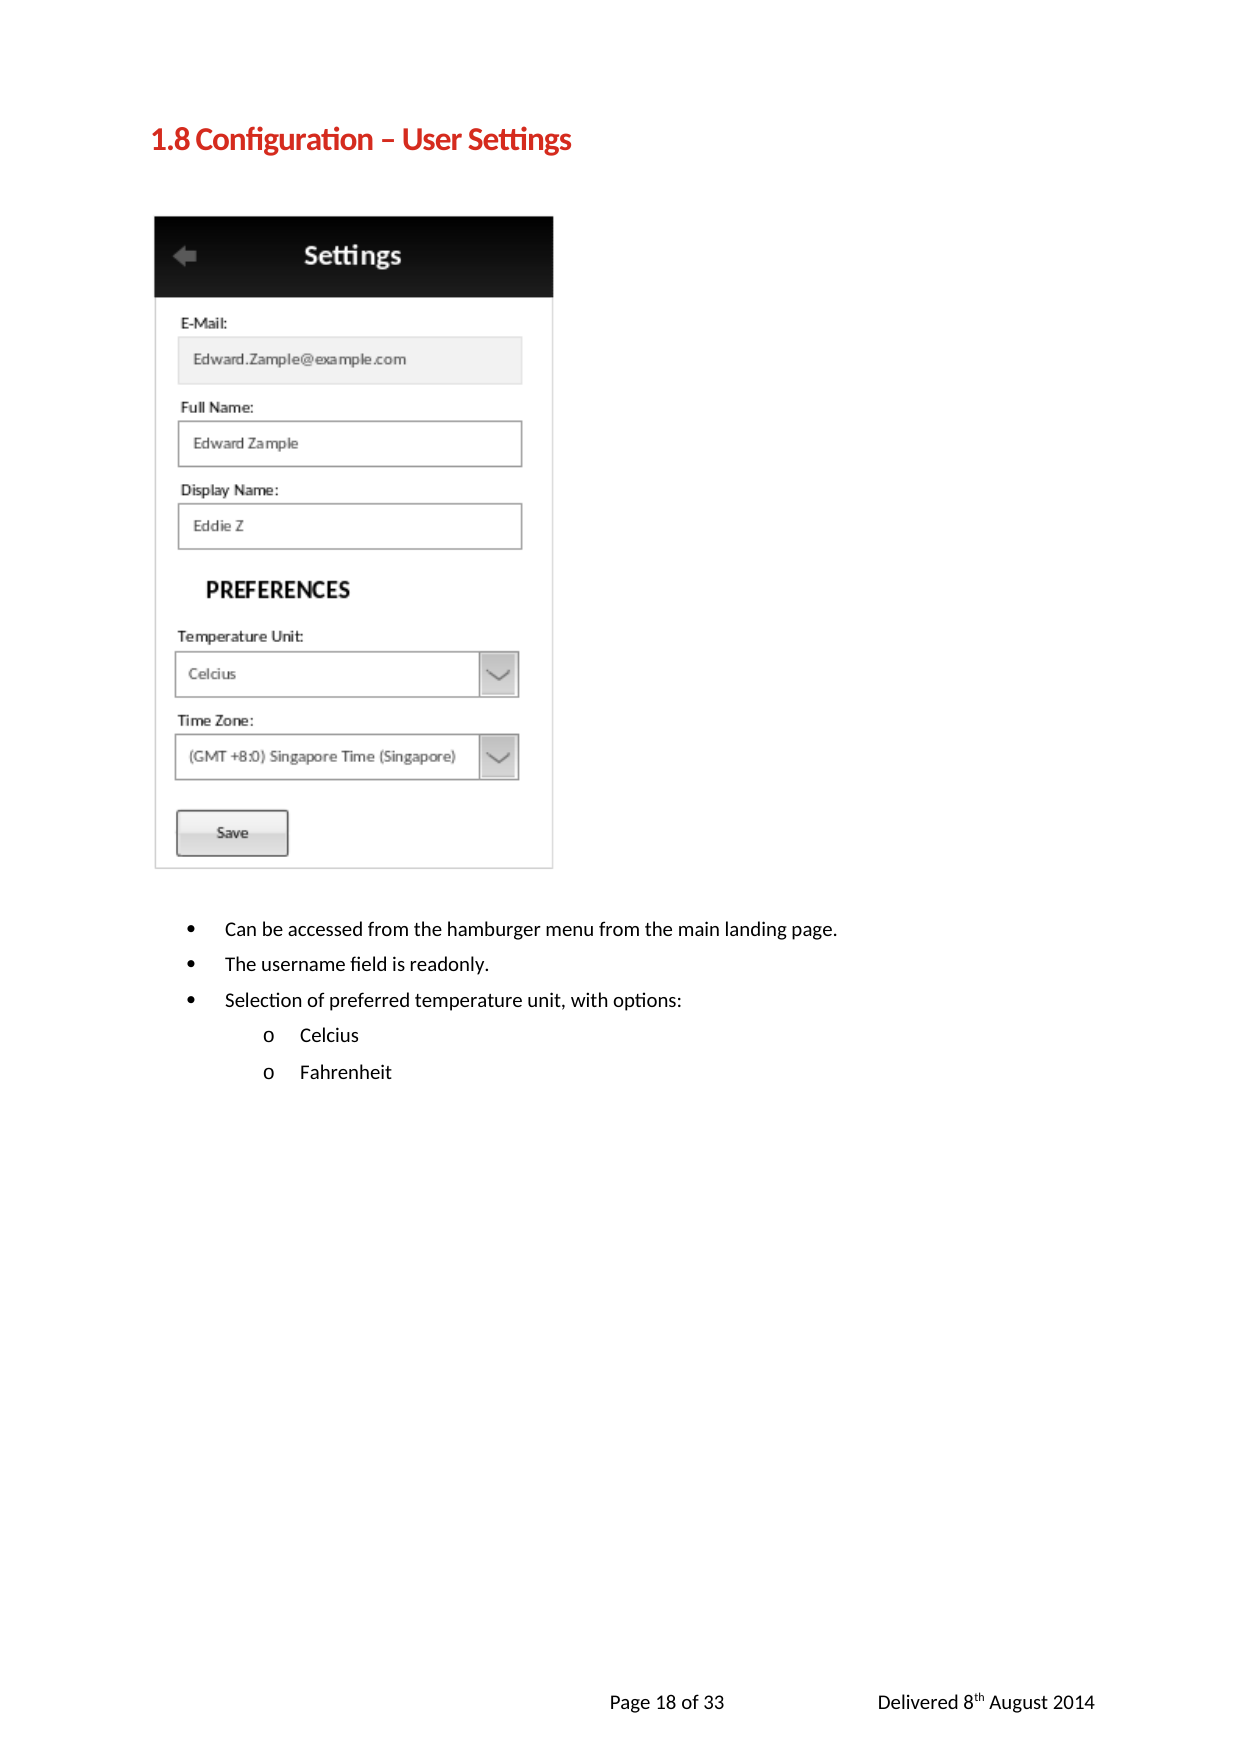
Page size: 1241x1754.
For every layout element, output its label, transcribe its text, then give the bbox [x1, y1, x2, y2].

list Celcius [262, 1022, 1090, 1049]
list Selection of preferred temperature unit, with options: [187, 987, 1090, 1012]
list The username field is readonly. [187, 951, 1090, 977]
subtitle Configuration – User Settings [150, 118, 1090, 159]
list Can be accessed from the hamburger menu from the main landing page. [187, 916, 1090, 941]
list Fahrenheit [262, 1059, 1090, 1085]
